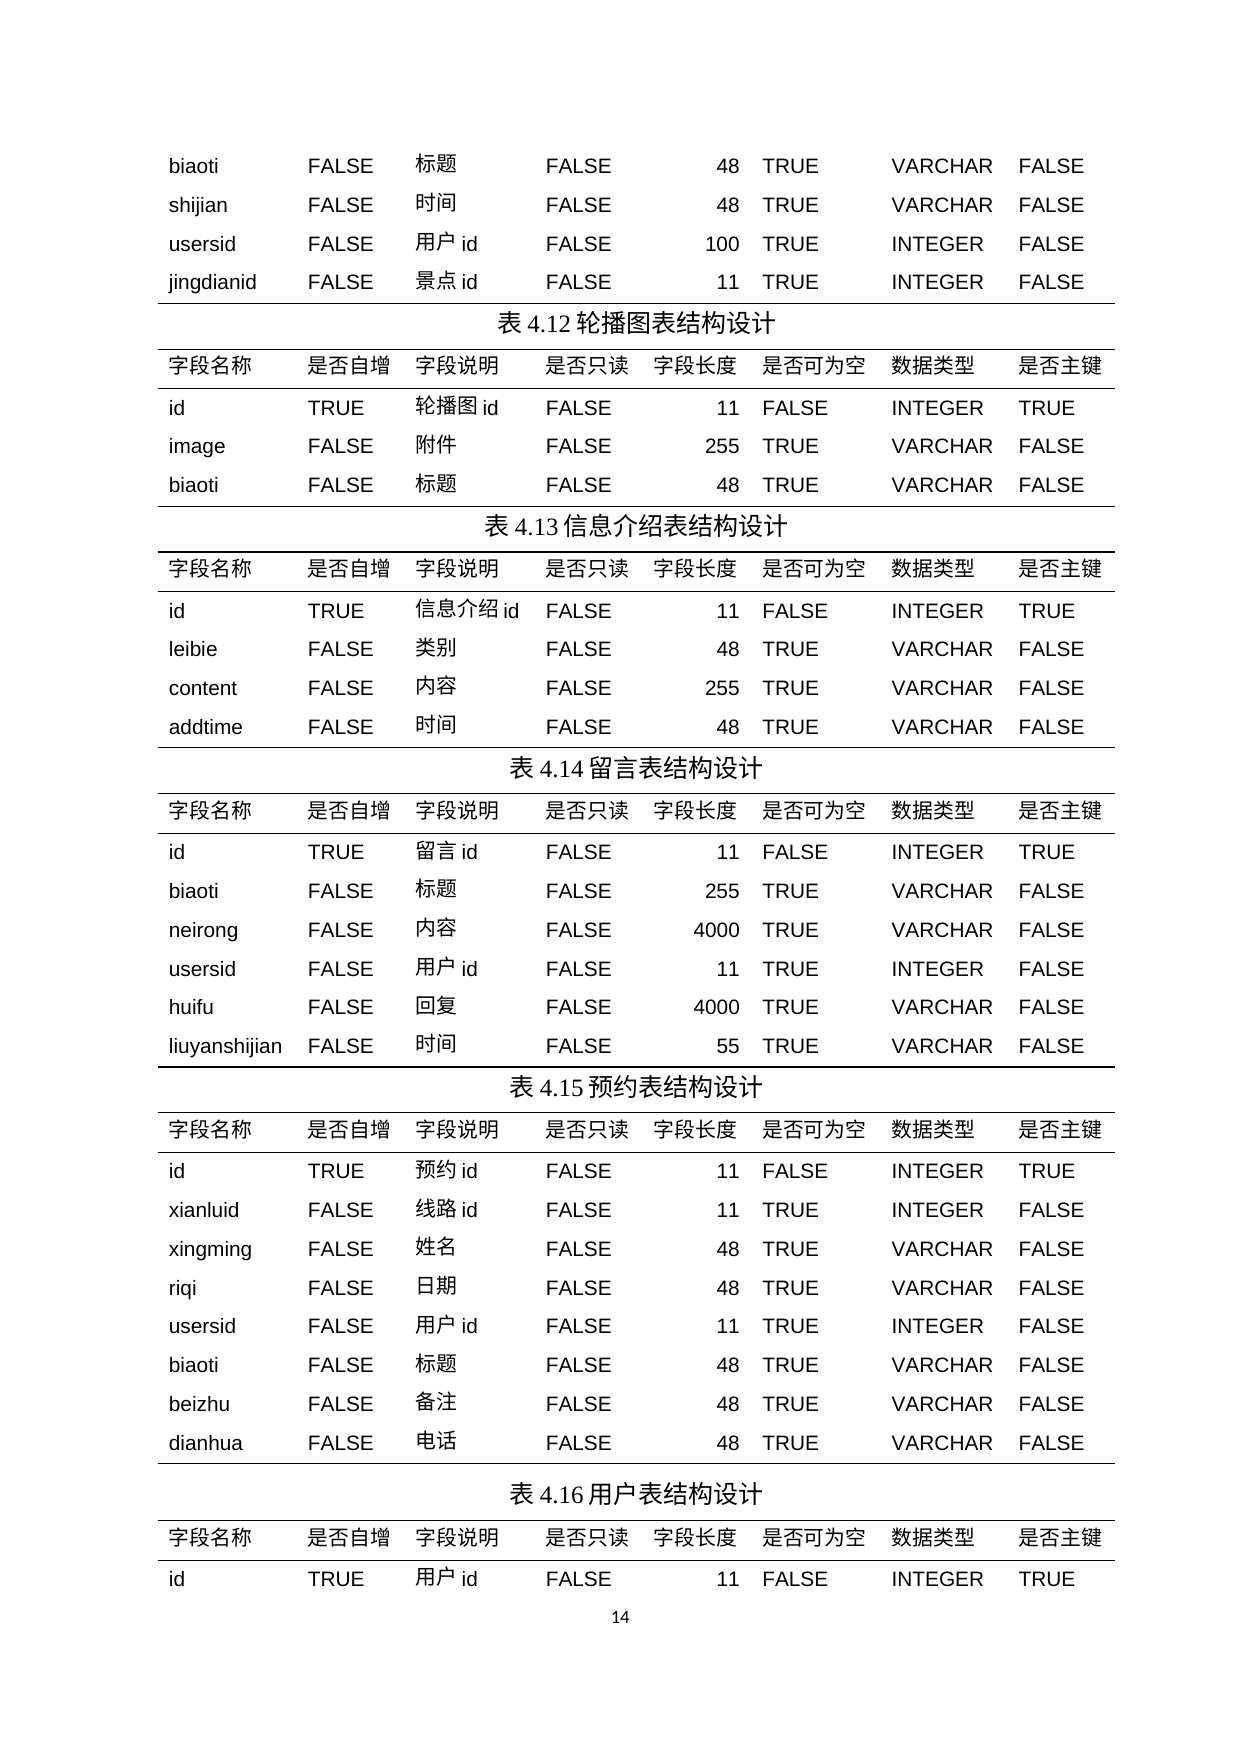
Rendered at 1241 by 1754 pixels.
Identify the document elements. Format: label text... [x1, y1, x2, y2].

table_cell 轮播图id [404, 389, 534, 428]
table_cell 48 [643, 631, 751, 670]
table_cell beizhu [158, 1386, 296, 1424]
table_cell VARCHAR [880, 670, 1007, 708]
table_cell FALSE [534, 631, 642, 670]
table_cell FALSE [534, 389, 642, 428]
table_cell FALSE [534, 264, 642, 303]
table_cell 字段说明 [404, 794, 534, 833]
table_cell FALSE [1007, 1347, 1115, 1386]
table_cell 字段说明 [404, 553, 534, 591]
table_cell 是否自增 [296, 794, 404, 833]
table_cell 是否可为空 [751, 553, 880, 591]
table_cell TRUE [296, 834, 404, 873]
table_cell FALSE [1007, 1308, 1115, 1347]
table_cell FALSE [296, 873, 404, 911]
table_cell FALSE [1007, 1028, 1115, 1066]
table_cell image [158, 428, 296, 467]
table_cell FALSE [296, 911, 404, 950]
table_cell id [158, 592, 296, 631]
table_cell 是否可为空 [751, 1113, 880, 1152]
table_cell 是否可为空 [751, 794, 880, 833]
table_cell FALSE [534, 911, 642, 950]
table_cell 字段长度 [643, 553, 751, 591]
table_cell 48 [643, 1347, 751, 1386]
table_cell biaoti [158, 148, 296, 186]
table_cell VARCHAR [880, 1231, 1007, 1269]
table_cell FALSE [296, 709, 404, 747]
table_cell VARCHAR [880, 1269, 1007, 1308]
table_cell 11 [643, 1561, 751, 1599]
table_cell 景点id [404, 264, 534, 303]
table_cell TRUE [751, 467, 880, 506]
table_cell TRUE [751, 1269, 880, 1308]
table_cell 用户id [404, 1561, 534, 1599]
table_cell VARCHAR [880, 873, 1007, 911]
table_cell xianluid [158, 1192, 296, 1231]
table_cell FALSE [1007, 186, 1115, 225]
table_cell 时间 [404, 1028, 534, 1066]
table_cell 48 [643, 148, 751, 186]
table_cell 255 [643, 873, 751, 911]
table_cell 时间 [404, 186, 534, 225]
table_cell FALSE [1007, 709, 1115, 747]
table_cell FALSE [534, 428, 642, 467]
table_cell 用户id [404, 225, 534, 264]
table_cell INTEGER [880, 1153, 1007, 1192]
table_cell FALSE [534, 186, 642, 225]
table_cell 4000 [643, 989, 751, 1028]
table_cell FALSE [534, 873, 642, 911]
table_cell 48 [643, 467, 751, 506]
table_cell 字段长度 [643, 1521, 751, 1559]
table_cell 数据类型 [880, 794, 1007, 833]
table_cell 是否主键 [1007, 1113, 1115, 1152]
table_cell FALSE [1007, 1231, 1115, 1269]
table_cell FALSE [296, 428, 404, 467]
table_cell FALSE [534, 709, 642, 747]
table_cell 数据类型 [880, 553, 1007, 591]
table_cell FALSE [1007, 264, 1115, 303]
table_cell TRUE [751, 1028, 880, 1066]
table_cell 内容 [404, 911, 534, 950]
table_cell 是否主键 [1007, 350, 1115, 388]
table_cell TRUE [296, 1153, 404, 1192]
table_cell 11 [643, 592, 751, 631]
table_cell FALSE [296, 1028, 404, 1066]
table_cell INTEGER [880, 592, 1007, 631]
table_cell shijian [158, 186, 296, 225]
table_cell 电话 [404, 1424, 534, 1463]
table_cell FALSE [296, 1269, 404, 1308]
table_cell 日期 [404, 1269, 534, 1308]
table_cell TRUE [751, 1424, 880, 1463]
table_cell FALSE [296, 186, 404, 225]
table_cell 字段说明 [404, 1113, 534, 1152]
table_cell TRUE [1007, 834, 1115, 873]
table_cell id [158, 389, 296, 428]
table_cell FALSE [296, 989, 404, 1028]
table_cell VARCHAR [880, 186, 1007, 225]
table_cell VARCHAR [880, 631, 1007, 670]
table_cell 数据类型 [880, 350, 1007, 388]
table_cell FALSE [296, 1347, 404, 1386]
table_cell 11 [643, 950, 751, 989]
table_cell TRUE [751, 989, 880, 1028]
table_cell 数据类型 [880, 1113, 1007, 1152]
table_cell 字段名称 [158, 794, 296, 833]
table_cell biaoti [158, 873, 296, 911]
table_cell biaoti [158, 1347, 296, 1386]
table_cell INTEGER [880, 1308, 1007, 1347]
table_cell FALSE [1007, 670, 1115, 708]
table_cell TRUE [751, 1347, 880, 1386]
table_cell 是否只读 [534, 794, 642, 833]
table_cell FALSE [1007, 989, 1115, 1028]
table_cell liuyanshijian [158, 1028, 296, 1066]
table_cell FALSE [296, 225, 404, 264]
table_cell INTEGER [880, 834, 1007, 873]
table_cell FALSE [1007, 1269, 1115, 1308]
table_cell 字段长度 [643, 350, 751, 388]
table_cell 信息介绍id [404, 592, 534, 631]
table_cell VARCHAR [880, 1424, 1007, 1463]
table_cell FALSE [534, 1231, 642, 1269]
table_cell 11 [643, 389, 751, 428]
table_cell TRUE [751, 428, 880, 467]
table_cell FALSE [751, 389, 880, 428]
table_cell jingdianid [158, 264, 296, 303]
table_cell 字段说明 [404, 350, 534, 388]
table_cell INTEGER [880, 225, 1007, 264]
table_cell FALSE [296, 1424, 404, 1463]
table_cell 字段名称 [158, 350, 296, 388]
table_cell FALSE [534, 1308, 642, 1347]
table_cell TRUE [296, 592, 404, 631]
table_cell VARCHAR [880, 1386, 1007, 1424]
table_cell usersid [158, 950, 296, 989]
table_cell VARCHAR [880, 709, 1007, 747]
table_cell 48 [643, 186, 751, 225]
table_cell TRUE [751, 911, 880, 950]
table_cell FALSE [1007, 911, 1115, 950]
table_cell 类别 [404, 631, 534, 670]
table_cell 4000 [643, 911, 751, 950]
table_cell VARCHAR [880, 911, 1007, 950]
table_cell id [158, 834, 296, 873]
table_cell VARCHAR [880, 467, 1007, 506]
table_cell FALSE [534, 834, 642, 873]
table_cell TRUE [751, 1308, 880, 1347]
table_cell 附件 [404, 428, 534, 467]
table_cell 表4.15预约表结构设计 [158, 1068, 1115, 1112]
table_cell 255 [643, 670, 751, 708]
table_cell 留言id [404, 834, 534, 873]
table_cell TRUE [751, 873, 880, 911]
table_cell 是否只读 [534, 553, 642, 591]
table_cell 11 [643, 834, 751, 873]
table_cell 48 [643, 709, 751, 747]
table_cell FALSE [534, 1347, 642, 1386]
table_cell FALSE [751, 592, 880, 631]
table_cell TRUE [751, 264, 880, 303]
table_cell TRUE [751, 225, 880, 264]
table_cell 字段长度 [643, 794, 751, 833]
table_cell 是否自增 [296, 1521, 404, 1559]
table_cell FALSE [296, 148, 404, 186]
table_cell FALSE [751, 1561, 880, 1599]
table_cell FALSE [534, 1424, 642, 1463]
table_cell 表4.14留言表结构设计 [158, 748, 1115, 793]
table_cell FALSE [1007, 631, 1115, 670]
table_cell FALSE [534, 1028, 642, 1066]
table_cell 100 [643, 225, 751, 264]
table_cell 字段名称 [158, 1113, 296, 1152]
table_cell 是否主键 [1007, 794, 1115, 833]
table_cell VARCHAR [880, 1028, 1007, 1066]
table_cell FALSE [296, 1192, 404, 1231]
table_cell FALSE [296, 670, 404, 708]
table_cell INTEGER [880, 389, 1007, 428]
table_cell INTEGER [880, 264, 1007, 303]
table_cell TRUE [751, 950, 880, 989]
table_cell 线路id [404, 1192, 534, 1231]
table_cell TRUE [751, 709, 880, 747]
table_cell 内容 [404, 670, 534, 708]
table_cell 48 [643, 1386, 751, 1424]
table_cell 是否可为空 [751, 1521, 880, 1559]
table_cell 是否自增 [296, 350, 404, 388]
table_cell FALSE [534, 467, 642, 506]
table_cell TRUE [751, 1231, 880, 1269]
table_cell VARCHAR [880, 989, 1007, 1028]
table_cell FALSE [534, 225, 642, 264]
table_cell riqi [158, 1269, 296, 1308]
table_cell INTEGER [880, 1561, 1007, 1599]
table_cell 是否主键 [1007, 553, 1115, 591]
table_cell FALSE [1007, 1192, 1115, 1231]
table_cell 48 [643, 1424, 751, 1463]
table_cell FALSE [1007, 225, 1115, 264]
table_cell INTEGER [880, 950, 1007, 989]
table_cell 是否可为空 [751, 350, 880, 388]
table_cell FALSE [534, 1153, 642, 1192]
table_cell 数据类型 [880, 1521, 1007, 1559]
table_cell FALSE [534, 1269, 642, 1308]
table_cell 姓名 [404, 1231, 534, 1269]
table_cell 字段名称 [158, 553, 296, 591]
table_cell 是否只读 [534, 1521, 642, 1559]
table_cell VARCHAR [880, 1347, 1007, 1386]
table_cell FALSE [534, 592, 642, 631]
table_cell FALSE [296, 1231, 404, 1269]
table_cell 表4.12轮播图表结构设计 [158, 304, 1115, 348]
table_cell id [158, 1561, 296, 1599]
table_cell 字段名称 [158, 1521, 296, 1559]
table_cell FALSE [534, 950, 642, 989]
table_cell FALSE [1007, 428, 1115, 467]
table_cell 字段说明 [404, 1521, 534, 1559]
table_cell addtime [158, 709, 296, 747]
table_cell TRUE [751, 1192, 880, 1231]
table_cell 标题 [404, 1347, 534, 1386]
table_cell 表4.13信息介绍表结构设计 [158, 507, 1115, 551]
table_cell 预约id [404, 1153, 534, 1192]
table_cell FALSE [534, 1386, 642, 1424]
table_cell 用户id [404, 1308, 534, 1347]
table_cell 时间 [404, 709, 534, 747]
table_cell xingming [158, 1231, 296, 1269]
table_cell FALSE [751, 1153, 880, 1192]
table_cell FALSE [296, 950, 404, 989]
table_cell VARCHAR [880, 148, 1007, 186]
table_cell TRUE [1007, 1561, 1115, 1599]
table_cell TRUE [751, 148, 880, 186]
table_cell 是否自增 [296, 1113, 404, 1152]
table_cell TRUE [1007, 592, 1115, 631]
table_cell 48 [643, 1269, 751, 1308]
table_cell 55 [643, 1028, 751, 1066]
table_cell TRUE [751, 186, 880, 225]
table_cell TRUE [296, 1561, 404, 1599]
table_cell FALSE [534, 989, 642, 1028]
table_cell 11 [643, 1308, 751, 1347]
table_cell 字段长度 [643, 1113, 751, 1152]
table_cell 是否自增 [296, 553, 404, 591]
table_cell dianhua [158, 1424, 296, 1463]
table_cell INTEGER [880, 1192, 1007, 1231]
table_cell 是否主键 [1007, 1521, 1115, 1559]
table_cell usersid [158, 225, 296, 264]
table_cell 表4.16用户表结构设计 [158, 1464, 1115, 1520]
table_cell FALSE [296, 1308, 404, 1347]
table_cell 255 [643, 428, 751, 467]
table_cell content [158, 670, 296, 708]
table_cell neirong [158, 911, 296, 950]
table_cell id [158, 1153, 296, 1192]
table_cell FALSE [534, 1192, 642, 1231]
table_cell TRUE [751, 1386, 880, 1424]
table_cell FALSE [534, 670, 642, 708]
table_cell 用户id [404, 950, 534, 989]
table_cell 11 [643, 1153, 751, 1192]
table_cell TRUE [1007, 1153, 1115, 1192]
table_cell 标题 [404, 467, 534, 506]
table_cell 是否只读 [534, 350, 642, 388]
table_cell 11 [643, 264, 751, 303]
table_cell huifu [158, 989, 296, 1028]
table_cell FALSE [296, 631, 404, 670]
table_cell 是否只读 [534, 1113, 642, 1152]
table_cell VARCHAR [880, 428, 1007, 467]
table_cell FALSE [296, 467, 404, 506]
table_cell 48 [643, 1231, 751, 1269]
table_cell TRUE [296, 389, 404, 428]
table_cell FALSE [534, 148, 642, 186]
table_cell FALSE [1007, 950, 1115, 989]
table_cell TRUE [1007, 389, 1115, 428]
table_cell FALSE [751, 834, 880, 873]
table_cell FALSE [1007, 1386, 1115, 1424]
table_cell 备注 [404, 1386, 534, 1424]
table_cell FALSE [296, 1386, 404, 1424]
table_cell usersid [158, 1308, 296, 1347]
table_cell TRUE [751, 670, 880, 708]
table_cell FALSE [1007, 1424, 1115, 1463]
table_cell 标题 [404, 148, 534, 186]
table_cell leibie [158, 631, 296, 670]
table_cell FALSE [1007, 148, 1115, 186]
table_cell FALSE [1007, 873, 1115, 911]
table_cell biaoti [158, 467, 296, 506]
table_cell TRUE [751, 631, 880, 670]
table_cell FALSE [534, 1561, 642, 1599]
table_cell FALSE [1007, 467, 1115, 506]
table_cell 11 [643, 1192, 751, 1231]
table_cell 标题 [404, 873, 534, 911]
table_cell 回复 [404, 989, 534, 1028]
table_cell FALSE [296, 264, 404, 303]
